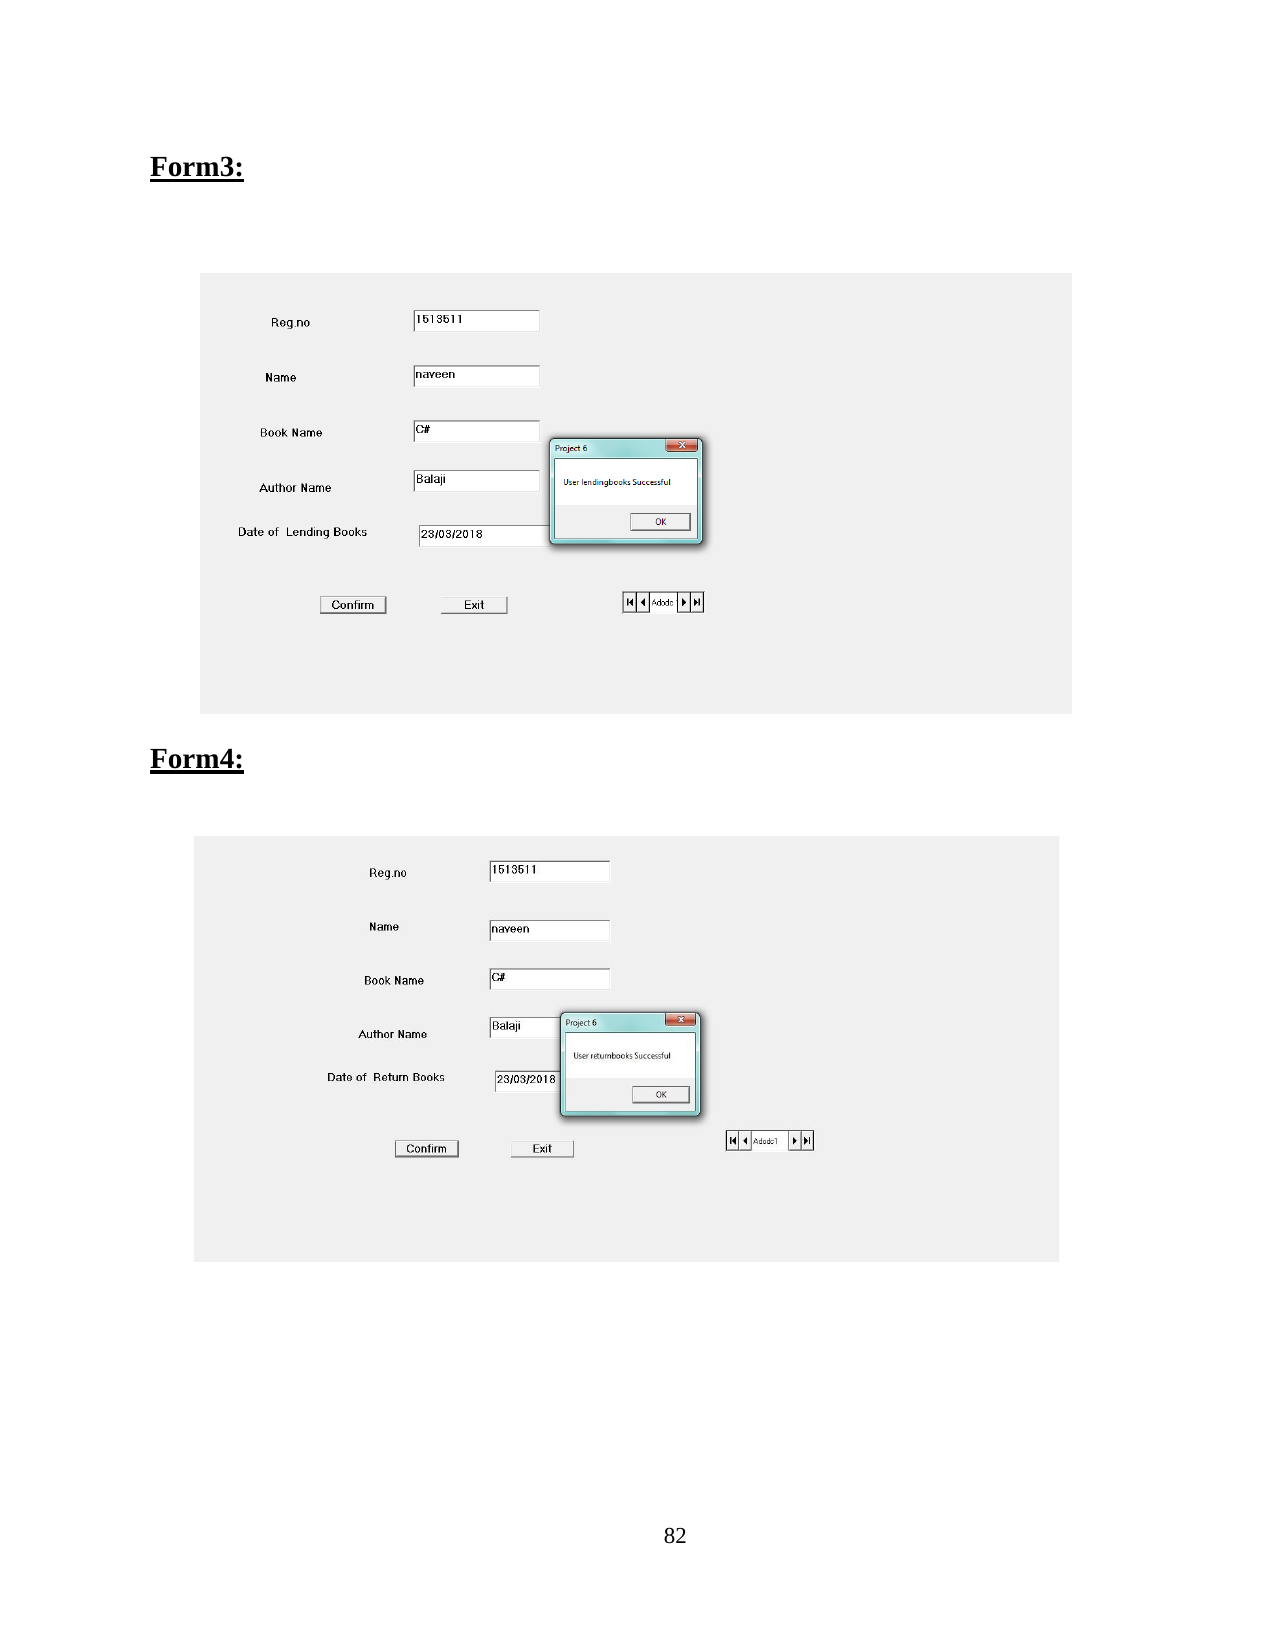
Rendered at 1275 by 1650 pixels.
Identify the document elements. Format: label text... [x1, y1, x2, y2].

picture [193, 836, 1060, 1262]
text Form3: [150, 149, 1212, 183]
picture [200, 273, 1072, 714]
text Form4: [150, 741, 1212, 775]
